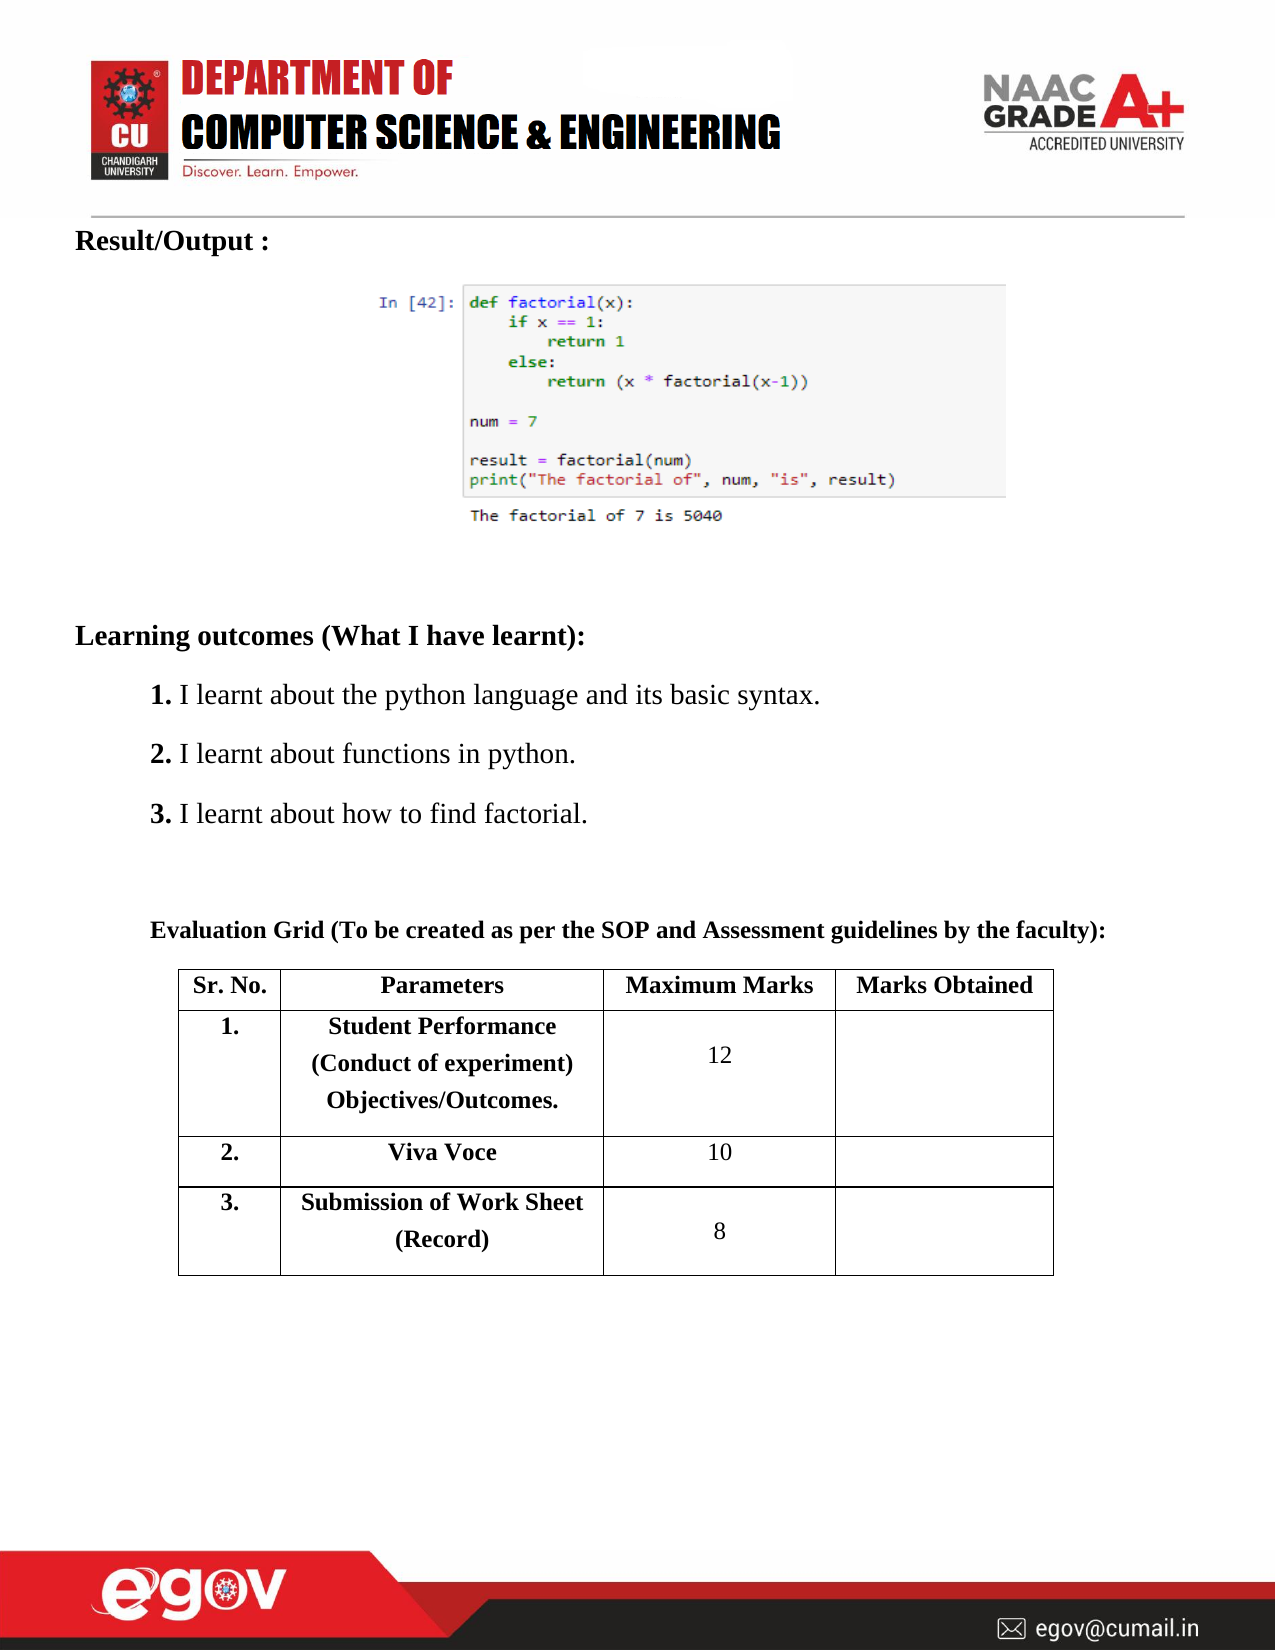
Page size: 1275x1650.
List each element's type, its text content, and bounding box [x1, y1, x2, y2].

table_header Marks Obtained [836, 970, 1053, 1010]
picture [369, 282, 1006, 534]
table_cell 2. [179, 1137, 280, 1186]
table_cell 8 [604, 1188, 835, 1275]
table_cell [836, 1011, 1053, 1136]
table_cell 1. [179, 1011, 280, 1136]
text Learning outcomes (What I have learnt): [75, 618, 1225, 651]
table_cell Submission of Work Sheet (Record) [281, 1188, 603, 1275]
table_header Parameters [281, 970, 603, 1010]
table_cell [836, 1188, 1053, 1275]
table_cell Student Performance (Conduct of experiment) Objectives/Outcomes. [281, 1011, 603, 1136]
table_cell [836, 1137, 1053, 1186]
picture [0, 0, 1275, 218]
list I learnt about functions in python. [150, 737, 1225, 770]
table_cell 3. [179, 1188, 280, 1275]
table_cell Viva Voce [281, 1137, 603, 1186]
table_header Sr. No. [179, 970, 280, 1010]
table_header Maximum Marks [604, 970, 835, 1010]
picture [0, 1550, 1275, 1650]
table_cell 10 [604, 1137, 835, 1186]
list I learnt about how to find factorial. [150, 796, 1225, 829]
text Result/Output : [75, 75, 1225, 257]
list I learnt about the python language and its basic syntax. [150, 677, 1225, 711]
text Evaluation Grid (To be created as per the SOP and Assessment guidelines by the faculty): [150, 915, 1225, 943]
table_cell 12 [604, 1011, 835, 1136]
